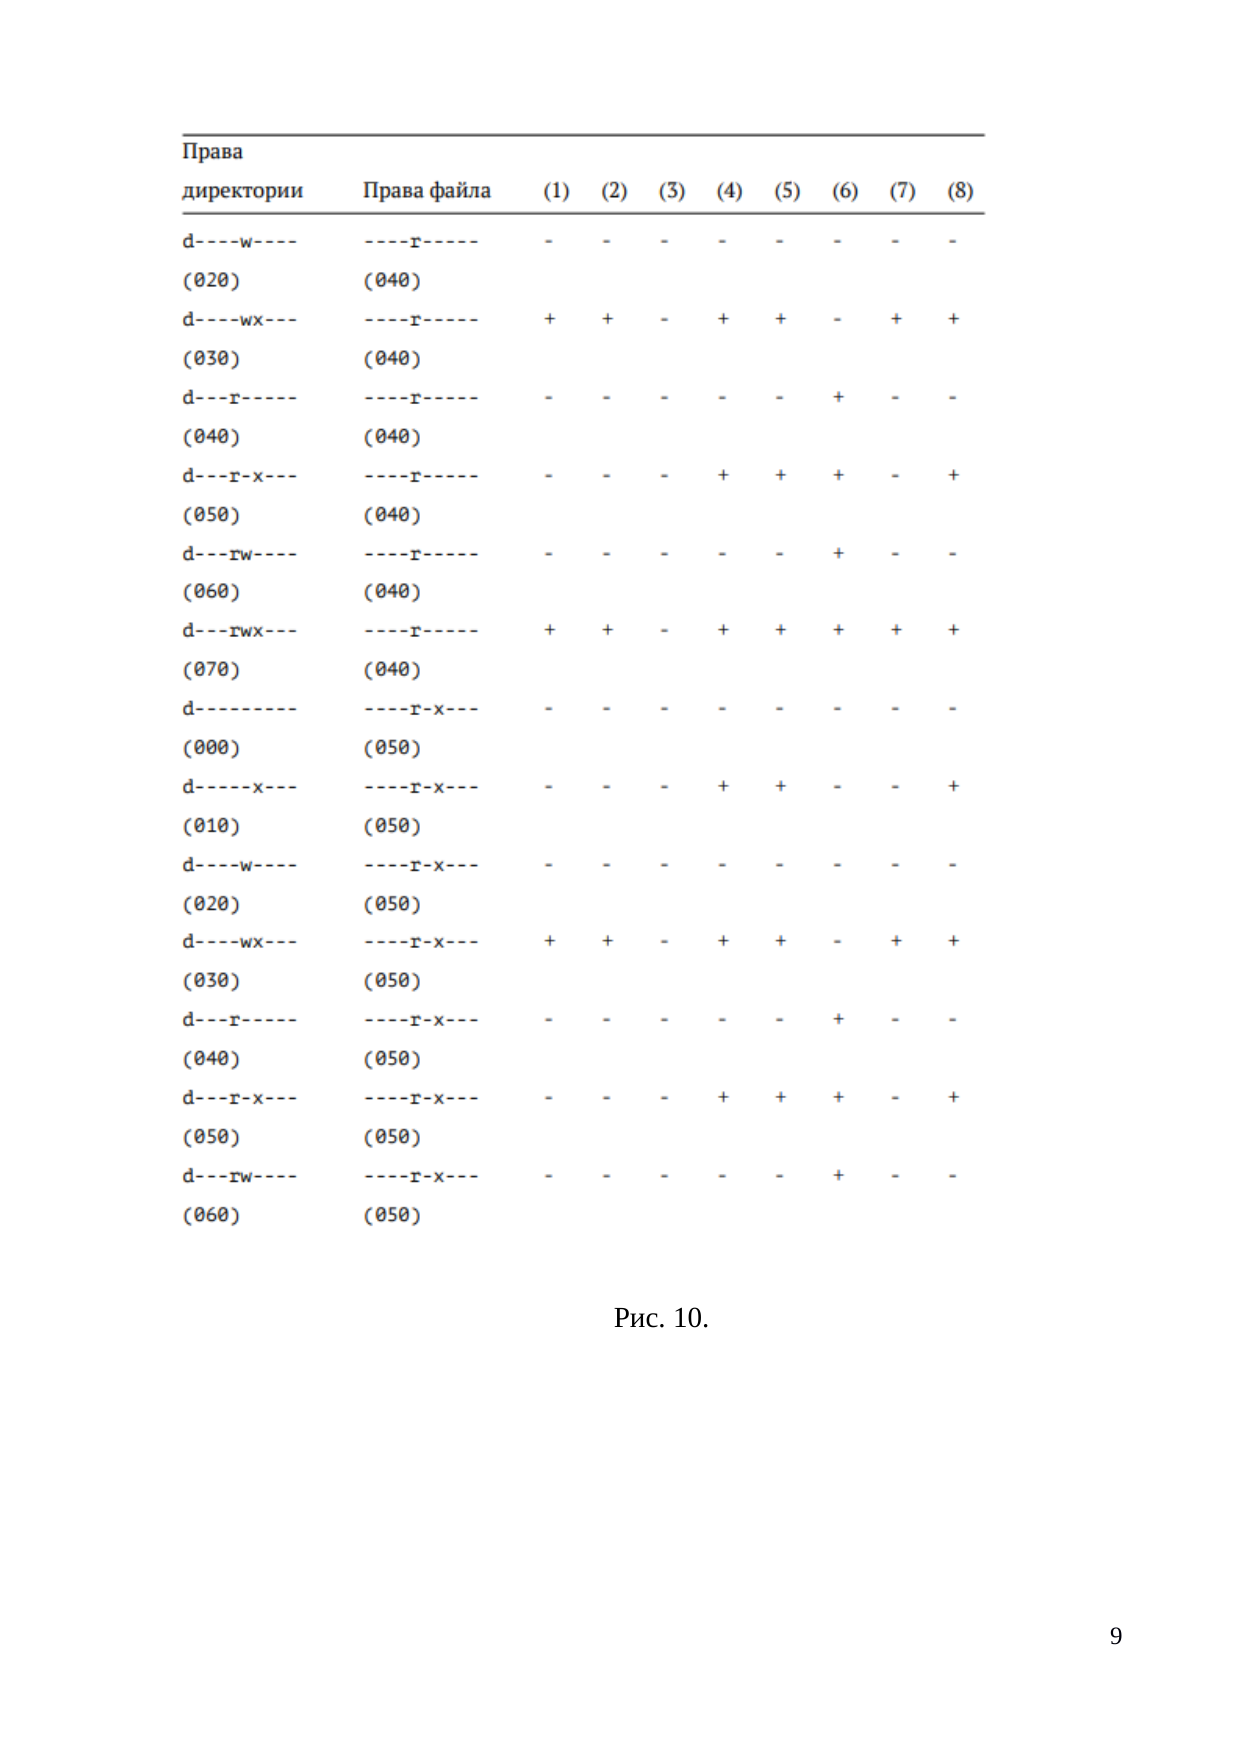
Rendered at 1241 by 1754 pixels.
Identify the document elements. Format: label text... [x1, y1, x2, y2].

text Рис. 10. [201, 1300, 1122, 1333]
picture [118, 118, 1075, 1273]
